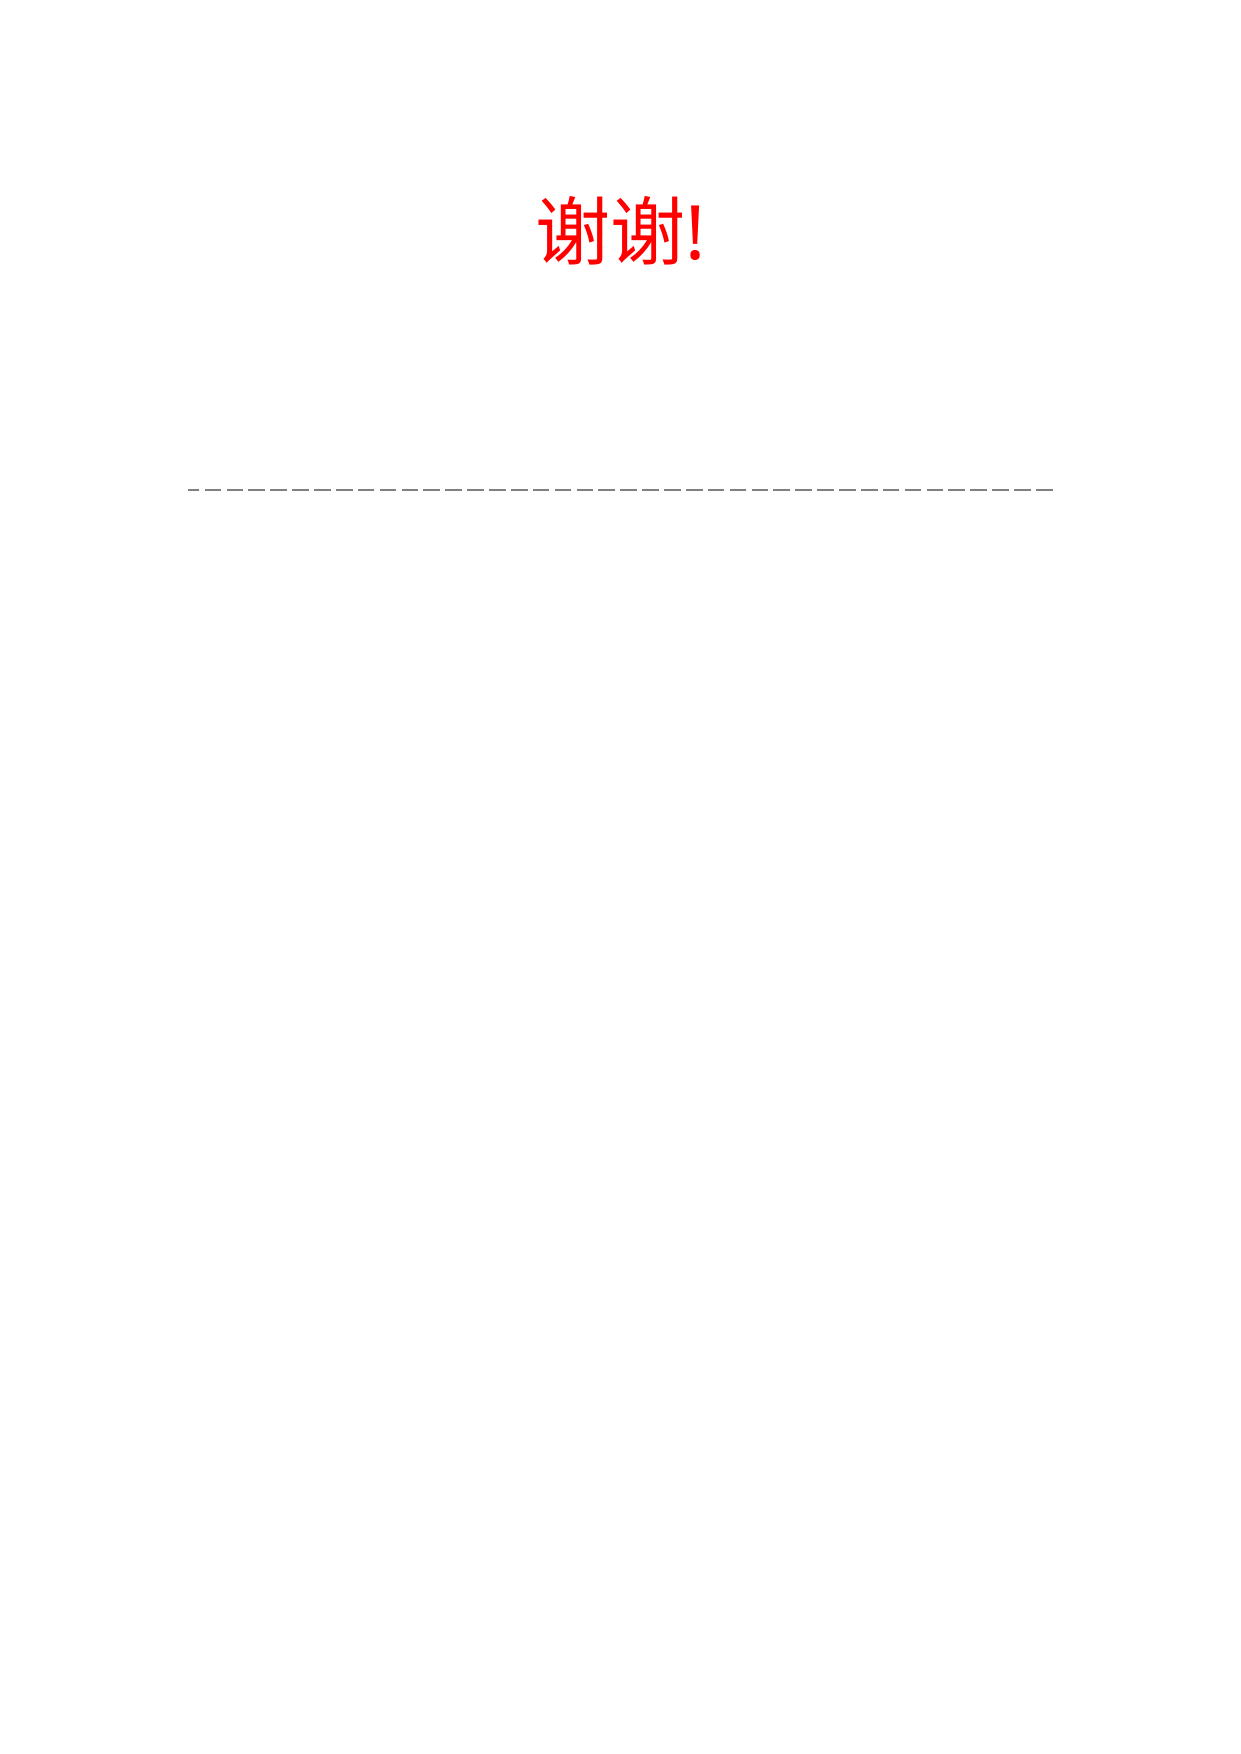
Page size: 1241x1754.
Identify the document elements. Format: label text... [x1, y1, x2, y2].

text 谢谢! [187, 162, 1053, 292]
